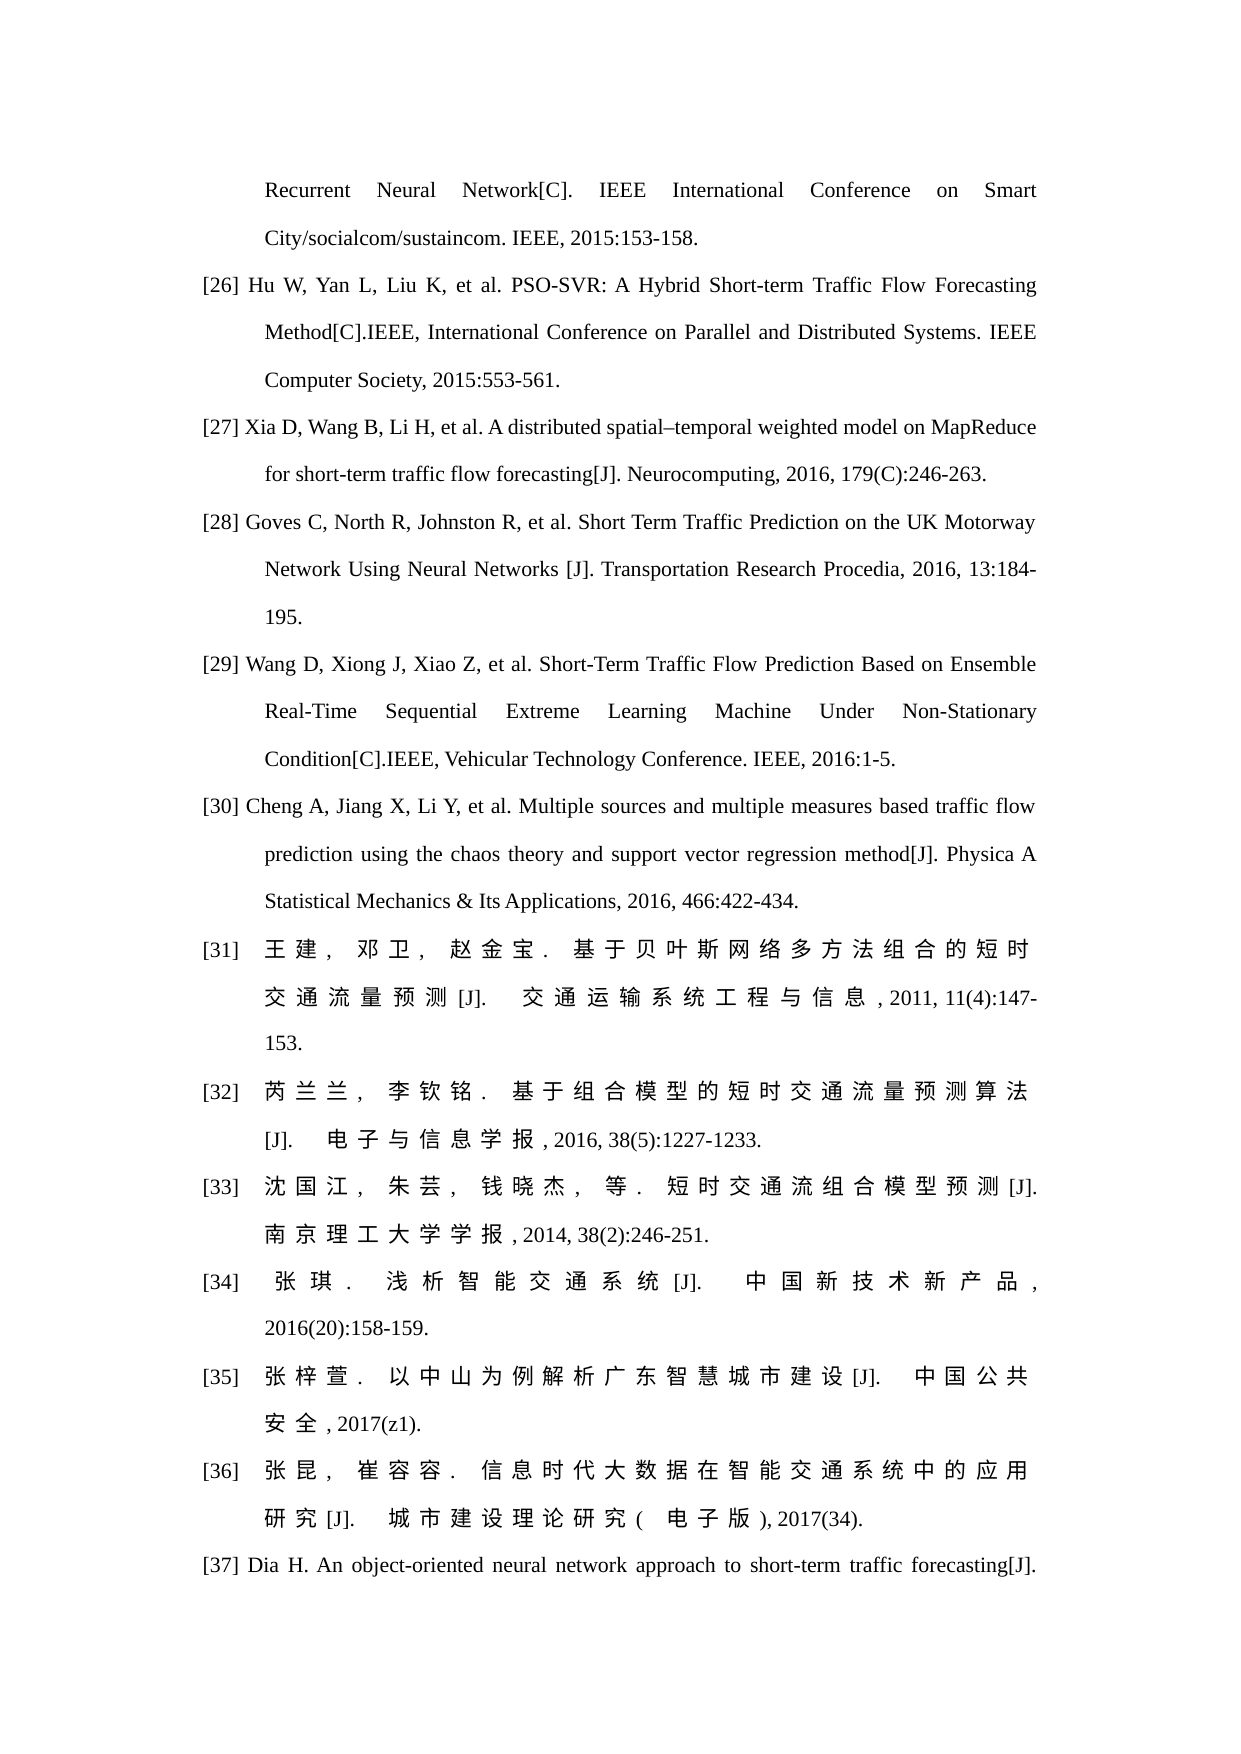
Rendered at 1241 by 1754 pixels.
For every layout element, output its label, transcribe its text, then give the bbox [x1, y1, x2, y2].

text [29] Wang D, Xiong J, Xiao Z, et al. Short-Term Traffic Flow Prediction Based on Ensemble Real-Time Sequential Extreme Learning Machine Under Non-Stationary Condition[C].IEEE, Vehicular Technology Conference. IEEE, 2016:1-5. [202, 640, 1038, 782]
text [31] 王建, 邓卫, 赵金宝. 基于贝叶斯网络多方法组合的短时交通流量预测[J]. 交通运输系统工程与信息, 2011, 11(4):147-153. [202, 924, 1038, 1067]
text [202, 1541, 1038, 1588]
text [202, 166, 1038, 261]
text [26] Hu W, Yan L, Liu K, et al. PSO-SVR: A Hybrid Short-term Traffic Flow Forecasting Method[C].IEEE, International Conference on Parallel and Distributed Systems. IEEE Computer Society, 2015:553-561. [202, 261, 1038, 403]
text [28] Goves C, North R, Johnston R, et al. Short Term Traffic Prediction on the UK Motorway Network Using Neural Networks [J]. Transportation Research Procedia, 2016, 13:184-195. [202, 498, 1038, 640]
text [34] 张琪. 浅析智能交通系统[J]. 中国新技术新产品, 2016(20):158-159. [202, 1256, 1038, 1351]
text [36] 张昆, 崔容容. 信息时代大数据在智能交通系统中的应用研究[J]. 城市建设理论研究(电子版), 2017(34). [202, 1446, 1038, 1541]
text [30] Cheng A, Jiang X, Li Y, et al. Multiple sources and multiple measures based traffic flow prediction using the chaos theory and support vector regression method[J]. Physica A Statistical Mechanics & Its Applications, 2016, 466:422-434. [202, 782, 1038, 924]
text [35]张梓萱. 以中山为例解析广东智慧城市建设[J]. 中国公共安全, 2017(z1). [202, 1351, 1038, 1446]
text [27] Xia D, Wang B, Li H, et al. A distributed spatial–temporal weighted model on MapReduce for short-term traffic flow forecasting[J]. Neurocomputing, 2016, 179(C):246-263. [202, 403, 1038, 498]
text [32] 芮兰兰, 李钦铭. 基于组合模型的短时交通流量预测算法[J]. 电子与信息学报, 2016, 38(5):1227-1233. [202, 1067, 1038, 1161]
text [33] 沈国江, 朱芸, 钱晓杰,等. 短时交通流组合模型预测[J]. 南京理工大学学报, 2014, 38(2):246-251. [202, 1161, 1038, 1256]
